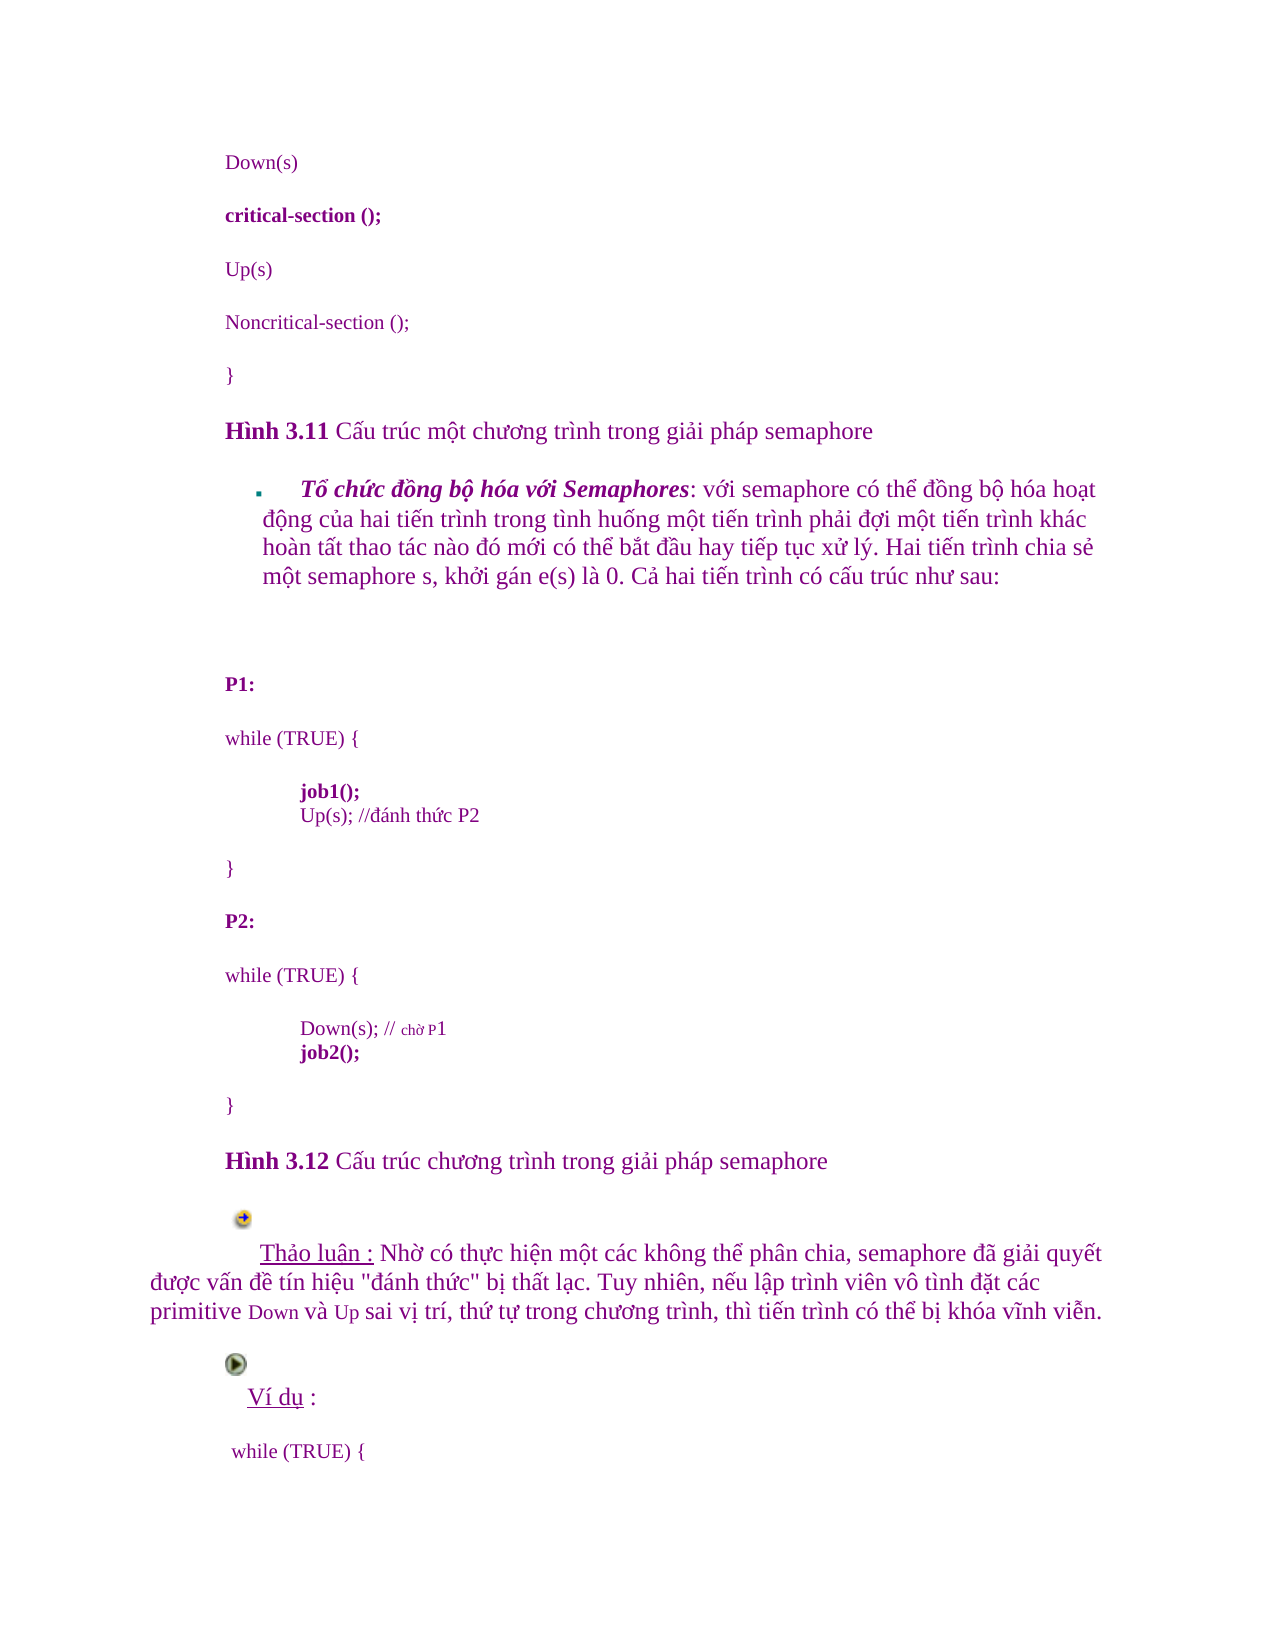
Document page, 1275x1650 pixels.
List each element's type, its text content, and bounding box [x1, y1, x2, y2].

text } [150, 1093, 1125, 1117]
text Hình 3.12 Cấu trúc chương trình trong giải pháp semaphore [150, 1146, 1125, 1175]
text } [150, 856, 1125, 880]
text Thảo luận : Nhờ có thực hiện một các không thể phân chia, semaphore đã giải quyết được vấn đề tín hiệu "đánh thức" bị thất lạc. Tuy nhiên, nếu lập trình viên vô tình đặt các primitive Down và Up sai vị trí, thứ tự trong chương trình, thì tiến trình có thể bị khóa vĩnh viễn. [150, 1204, 1125, 1324]
text } [150, 363, 1125, 387]
text P1: [150, 672, 1125, 696]
text while (TRUE) { [150, 1439, 1125, 1463]
text Down(s); // chờ P1 job2(); [300, 1016, 1125, 1064]
text Ví dụ : [150, 1354, 1125, 1410]
text Down(s) [150, 150, 1125, 174]
text job1(); Up(s); //đánh thức P2 [300, 779, 1125, 827]
text P2: [150, 909, 1125, 933]
text Noncritical-section (); [150, 310, 1125, 334]
picture [231, 1204, 260, 1233]
text while (TRUE) { [150, 963, 1125, 987]
text while (TRUE) { [150, 726, 1125, 750]
text critical-section (); [150, 203, 1125, 227]
list Tổ chức đồng bộ hóa với Semaphores: với semaphore có thể đồng bộ hóa hoạt động của hai tiến trình trong tình huống một tiến trình phải đợi một tiến trình khác hoàn tất thao tác nào đó mới có thể bắt đầu hay tiếp tục xử lý. Hai tiến trình chia sẻ một semaphore s, khởi gán e(s) là 0. Cả hai tiến trình có cấu trúc như sau: [255, 474, 1125, 590]
picture [225, 1353, 247, 1376]
text Hình 3.11 Cấu trúc một chương trình trong giải pháp semaphore [150, 416, 1125, 445]
text Up(s) [150, 256, 1125, 281]
